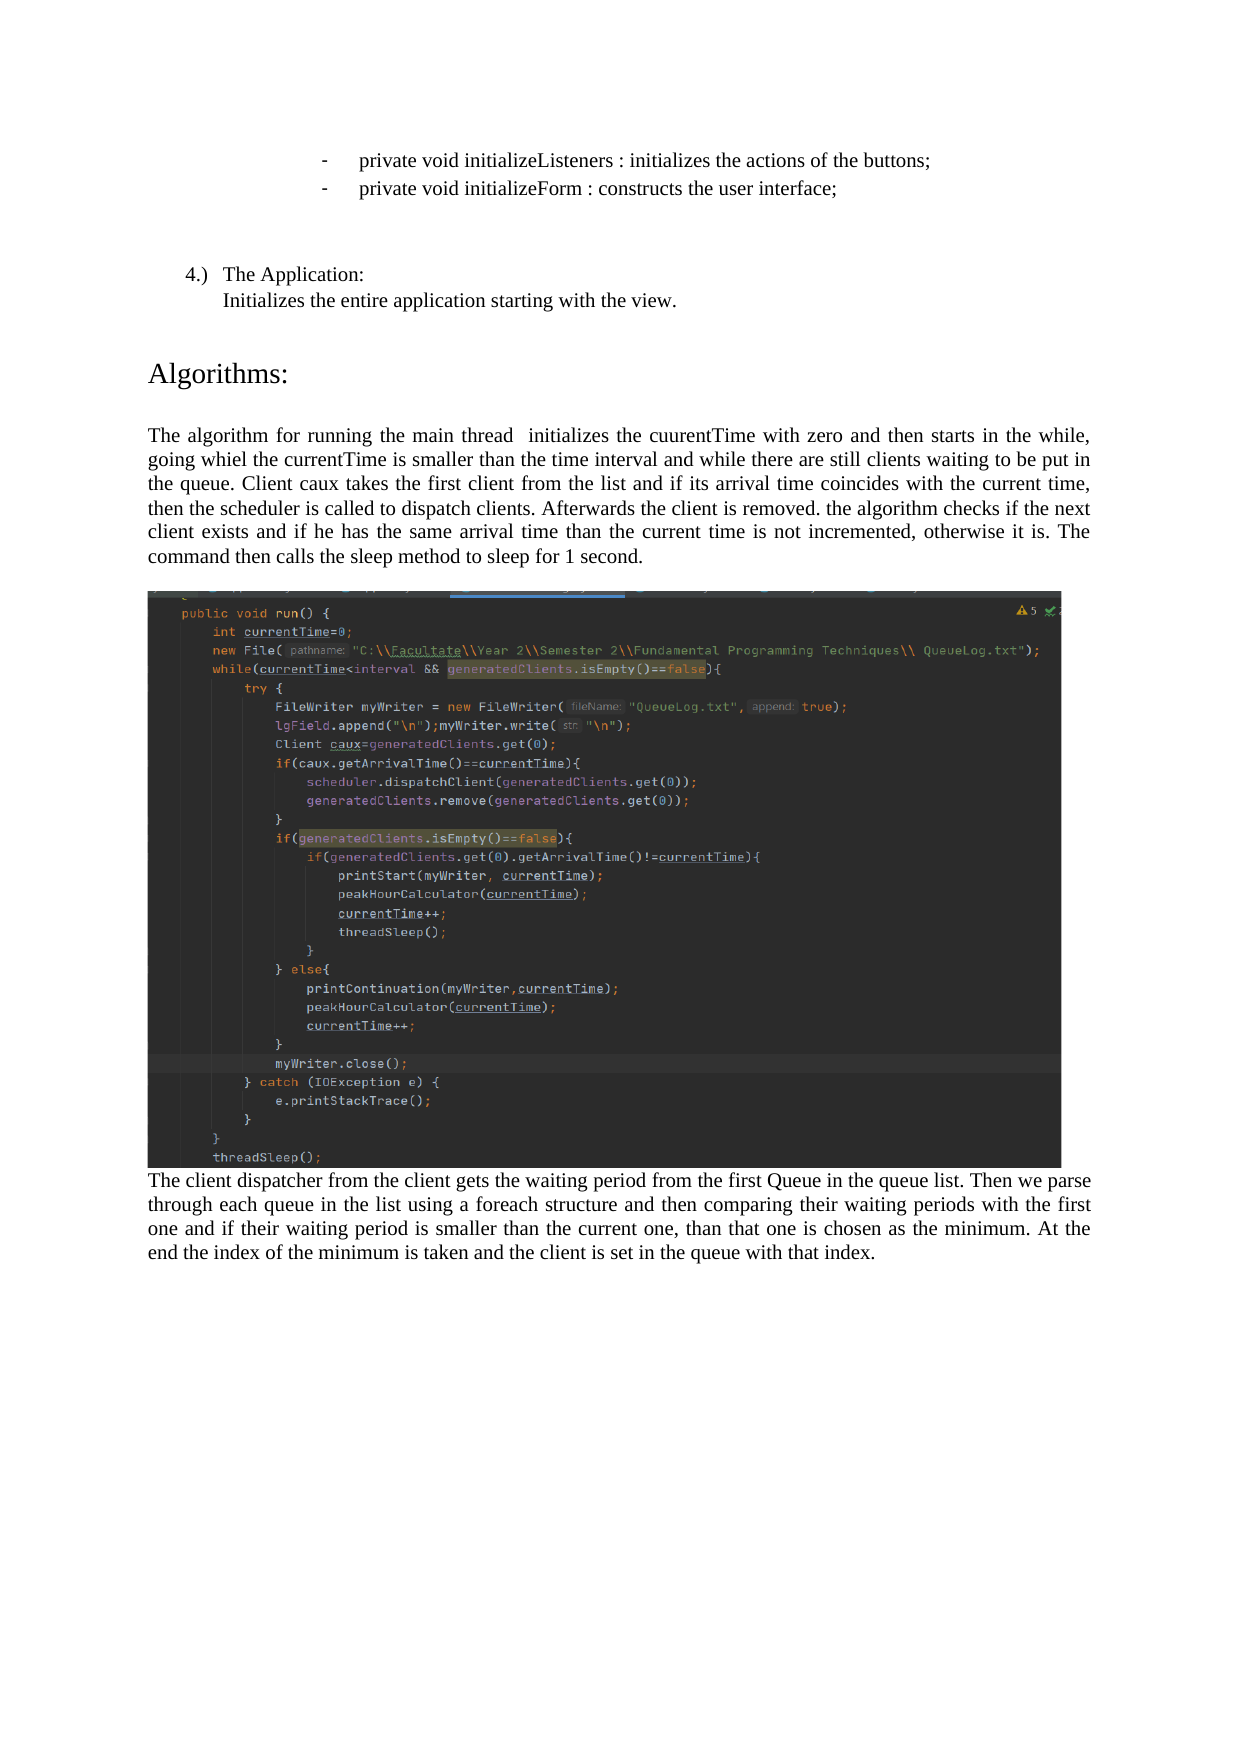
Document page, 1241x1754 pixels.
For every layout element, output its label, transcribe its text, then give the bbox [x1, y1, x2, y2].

list private void initializeForm : constructs the user interface; [321, 175, 1093, 200]
picture [147, 591, 1062, 1168]
list The Application: [185, 262, 1093, 286]
list private void initializeListeners : initializes the actions of the buttons; [321, 148, 1093, 173]
list Initializes the entire application starting with the view. [223, 288, 1093, 312]
text Algorithms: [148, 356, 1093, 390]
text The algorithm for running the main thread initializes the cuurentTime with zero and then starts in the while, going whiel the currentTime is smaller than the time interval and while there are still clients waiting to be put in the queue. Client caux takes the first client from the list and if its arrival time coincides with the current time, then the scheduler is called to dispatch clients. Afterwards the client is removed. the algorithm checks if the next client exists and if he has the same arrival time than the current time is not incremented, otherwise it is. The command then calls the sleep method to sleep for 1 second. [148, 423, 1093, 568]
text The client dispatcher from the client gets the waiting period from the first Queue in the queue list. Then we parse through each queue in the list using a foreach structure and then comparing their waiting periods with the first one and if their waiting period is smaller than the current one, than that one is chosen as the minimum. At the end the index of the minimum is taken and the client is set in the queue with that index. [148, 1168, 1093, 1264]
